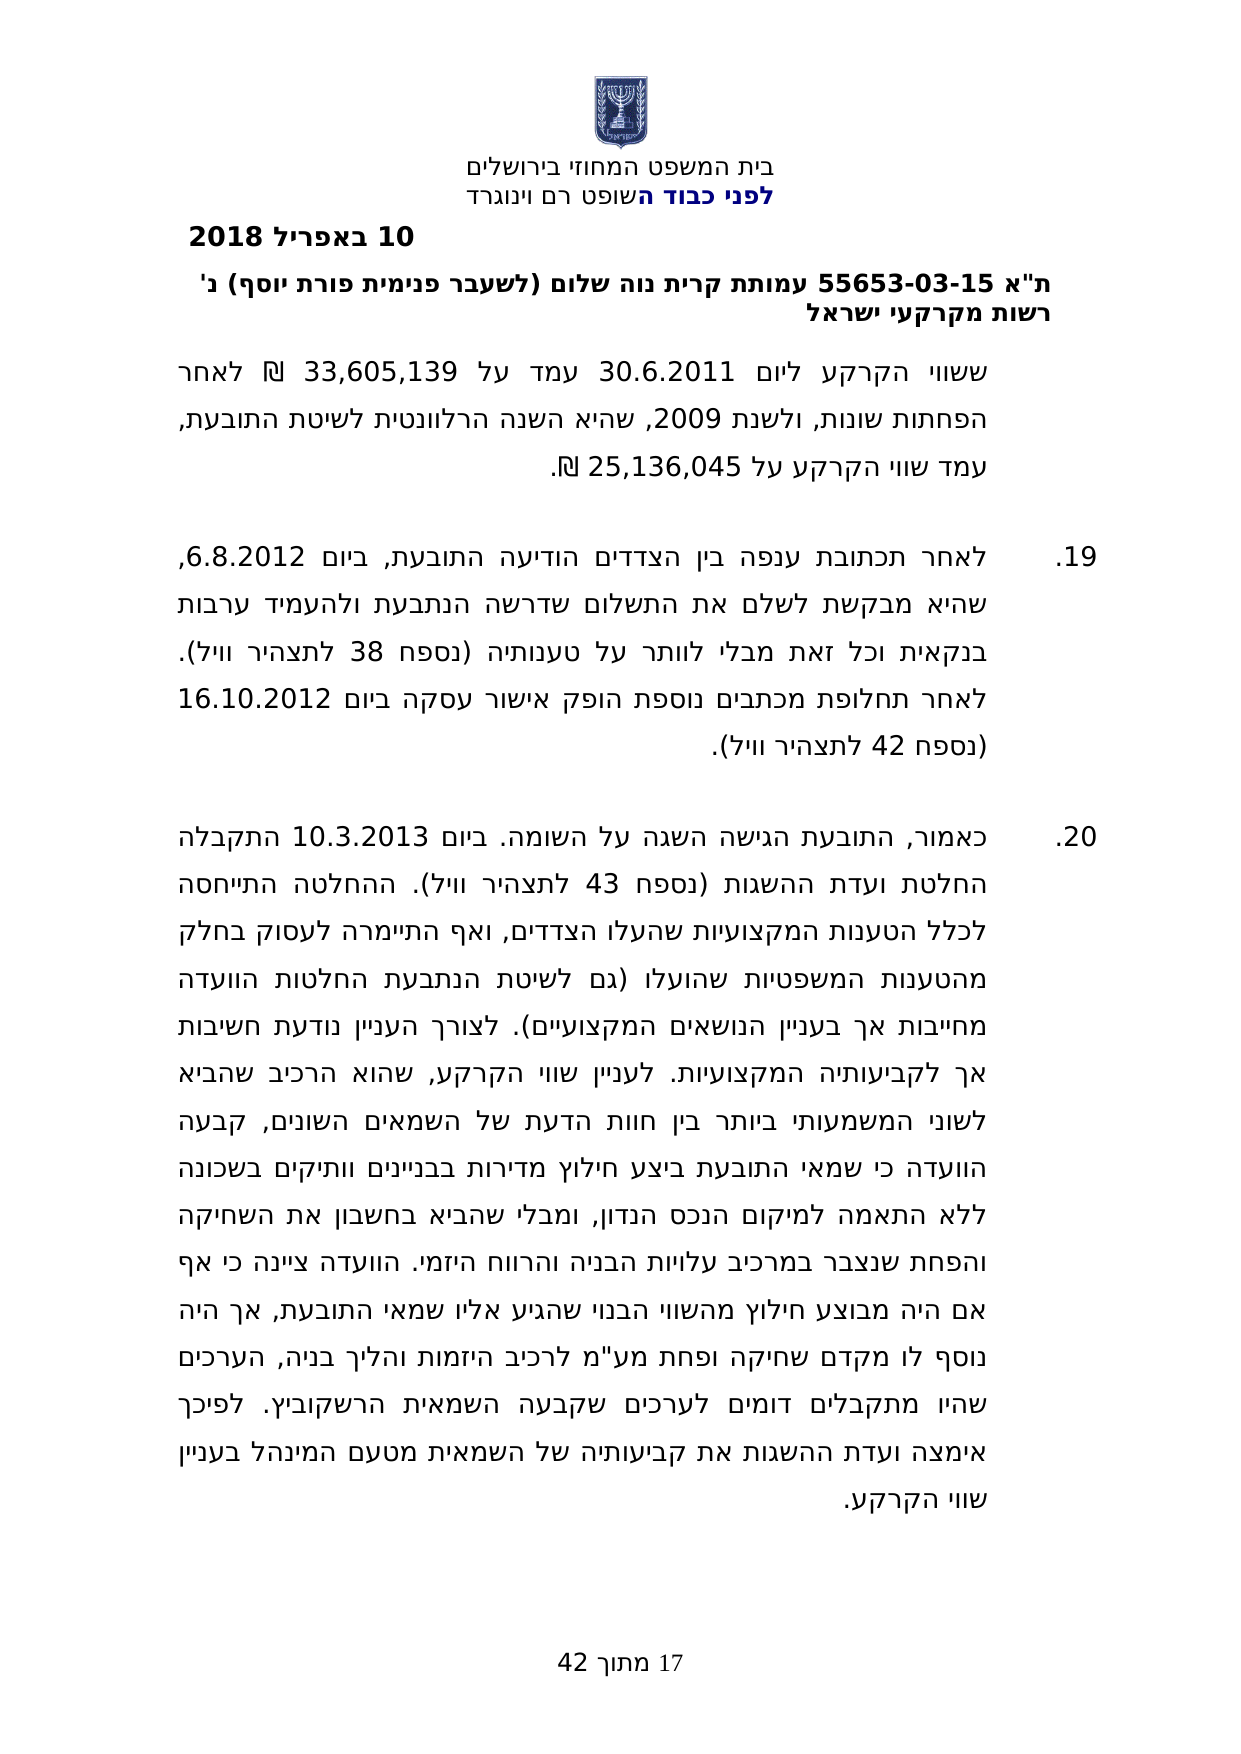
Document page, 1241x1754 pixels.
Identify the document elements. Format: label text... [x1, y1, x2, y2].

picture [589, 75, 651, 152]
list לאחר תכתובת ענפה בין הצדדים הודיעה התובעת, ביום 6.8.2012, שהיא מבקשת לשלם את התשלום שדרשה הנתבעת ולהעמיד ערבות בנקאית וכל זאת מבלי לוותר על טענותיה (נספח 38 לתצהיר וויל). לאחר תחלופת מכתבים נוספת הופק אישור עסקה ביום 16.10.2012 (נספח 42 לתצהיר וויל). [177, 541, 1054, 762]
list כאמור, התובעת הגישה השגה על השומה. ביום 10.3.2013 התקבלה החלטת ועדת ההשגות (נספח 43 לתצהיר וויל). ההחלטה התייחסה לכלל הטענות המקצועיות שהעלו הצדדים, ואף התיימרה לעסוק בחלק מהטענות המשפטיות שהועלו (גם לשיטת הנתבעת החלטות הוועדה מחייבות אך בעניין הנושאים המקצועיים). לצורך העניין נודעת חשיבות אך לקביעותיה המקצועיות. לעניין שווי הקרקע, שהוא הרכיב שהביא לשוני המשמעותי ביותר בין חוות הדעת של השמאים השונים, קבעה הוועדה כי שמאי התובעת ביצע חילוץ מדירות בבניינים וותיקים בשכונה ללא התאמה למיקום הנכס הנדון, ומבלי שהביא בחשבון את השחיקה והפחת שנצבר במרכיב עלויות הבניה והרווח היזמי. הוועדה ציינה כי אף אם היה מבוצע חילוץ מהשווי הבנוי שהגיע אליו שמאי התובעת, אך היה נוסף לו מקדם שחיקה ופחת מע"מ לרכיב היזמות והליך בניה, הערכים שהיו מתקבלים דומים לערכים שקבעה השמאית הרשקוביץ. לפיכך אימצה ועדת ההשגות את קביעותיה של השמאית מטעם המינהל בעניין שווי הקרקע. [177, 821, 1054, 1515]
